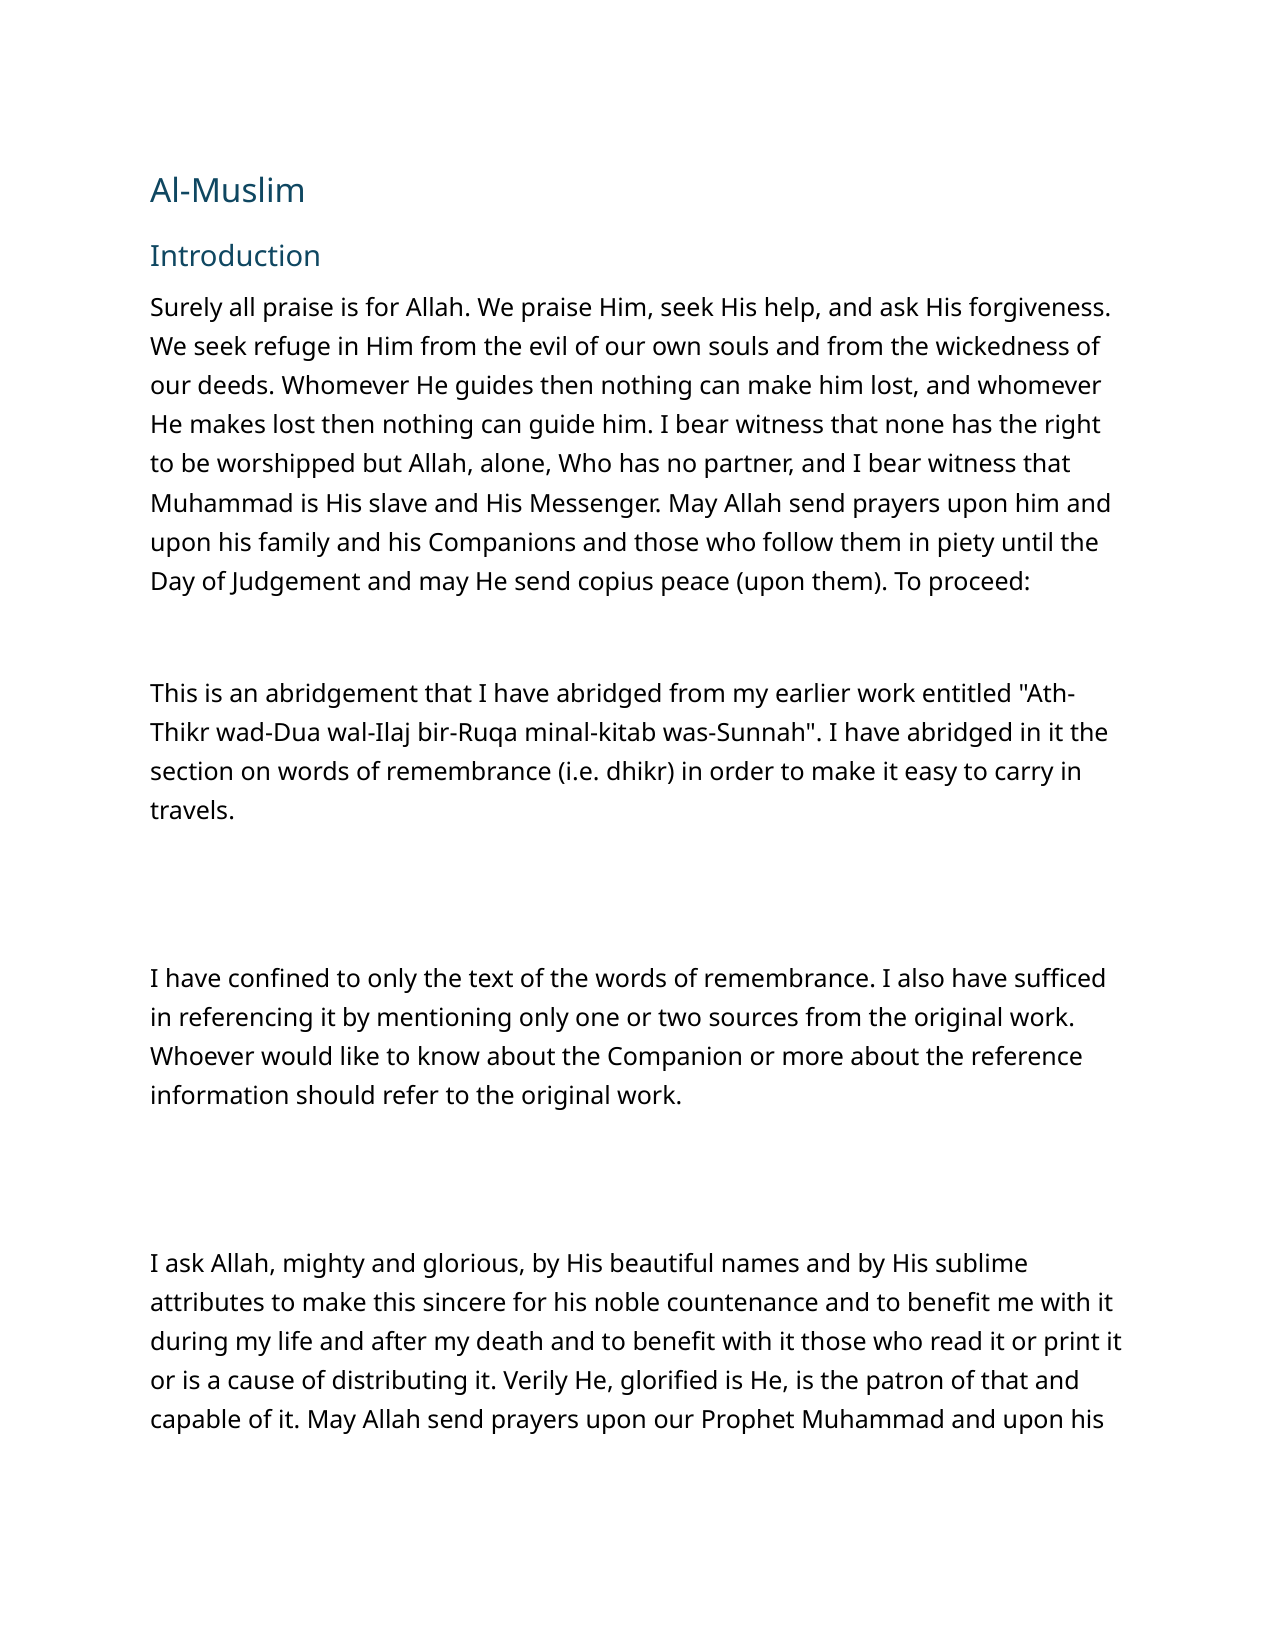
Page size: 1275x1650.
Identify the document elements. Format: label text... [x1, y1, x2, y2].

subtitle Introduction [150, 236, 1125, 275]
text This is an abridgement that I have abridged from my earlier work entitled "Ath-Thikr wad-Dua wal-Ilaj bir-Ruqa minal-kitab was-Sunnah". I have abridged in it the section on words of remembrance (i.e. dhikr) in order to make it easy to carry in travels. [150, 675, 1125, 827]
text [150, 1245, 1125, 1436]
subtitle Al-Muslim [150, 167, 1125, 212]
text I have confined to only the text of the words of remembrance. I also have sufficed in referencing it by mentioning only one or two sources from the original work. Whoever would like to know about the Companion or more about the reference information should refer to the original work. [150, 960, 1125, 1112]
text Surely all praise is for Allah. We praise Him, seek His help, and ask His forgiveness. We seek refuge in Him from the evil of our own souls and from the wickedness of our deeds. Whomever He guides then nothing can make him lost, and whomever He makes lost then nothing can guide him. I bear witness that none has the right to be worshipped but Allah, alone, Who has no partner, and I bear witness that Muhammad is His slave and His Messenger. May Allah send prayers upon him and upon his family and his Companions and those who follow them in piety until the Day of Judgement and may He send copius peace (upon them). To proceed: [150, 289, 1125, 598]
